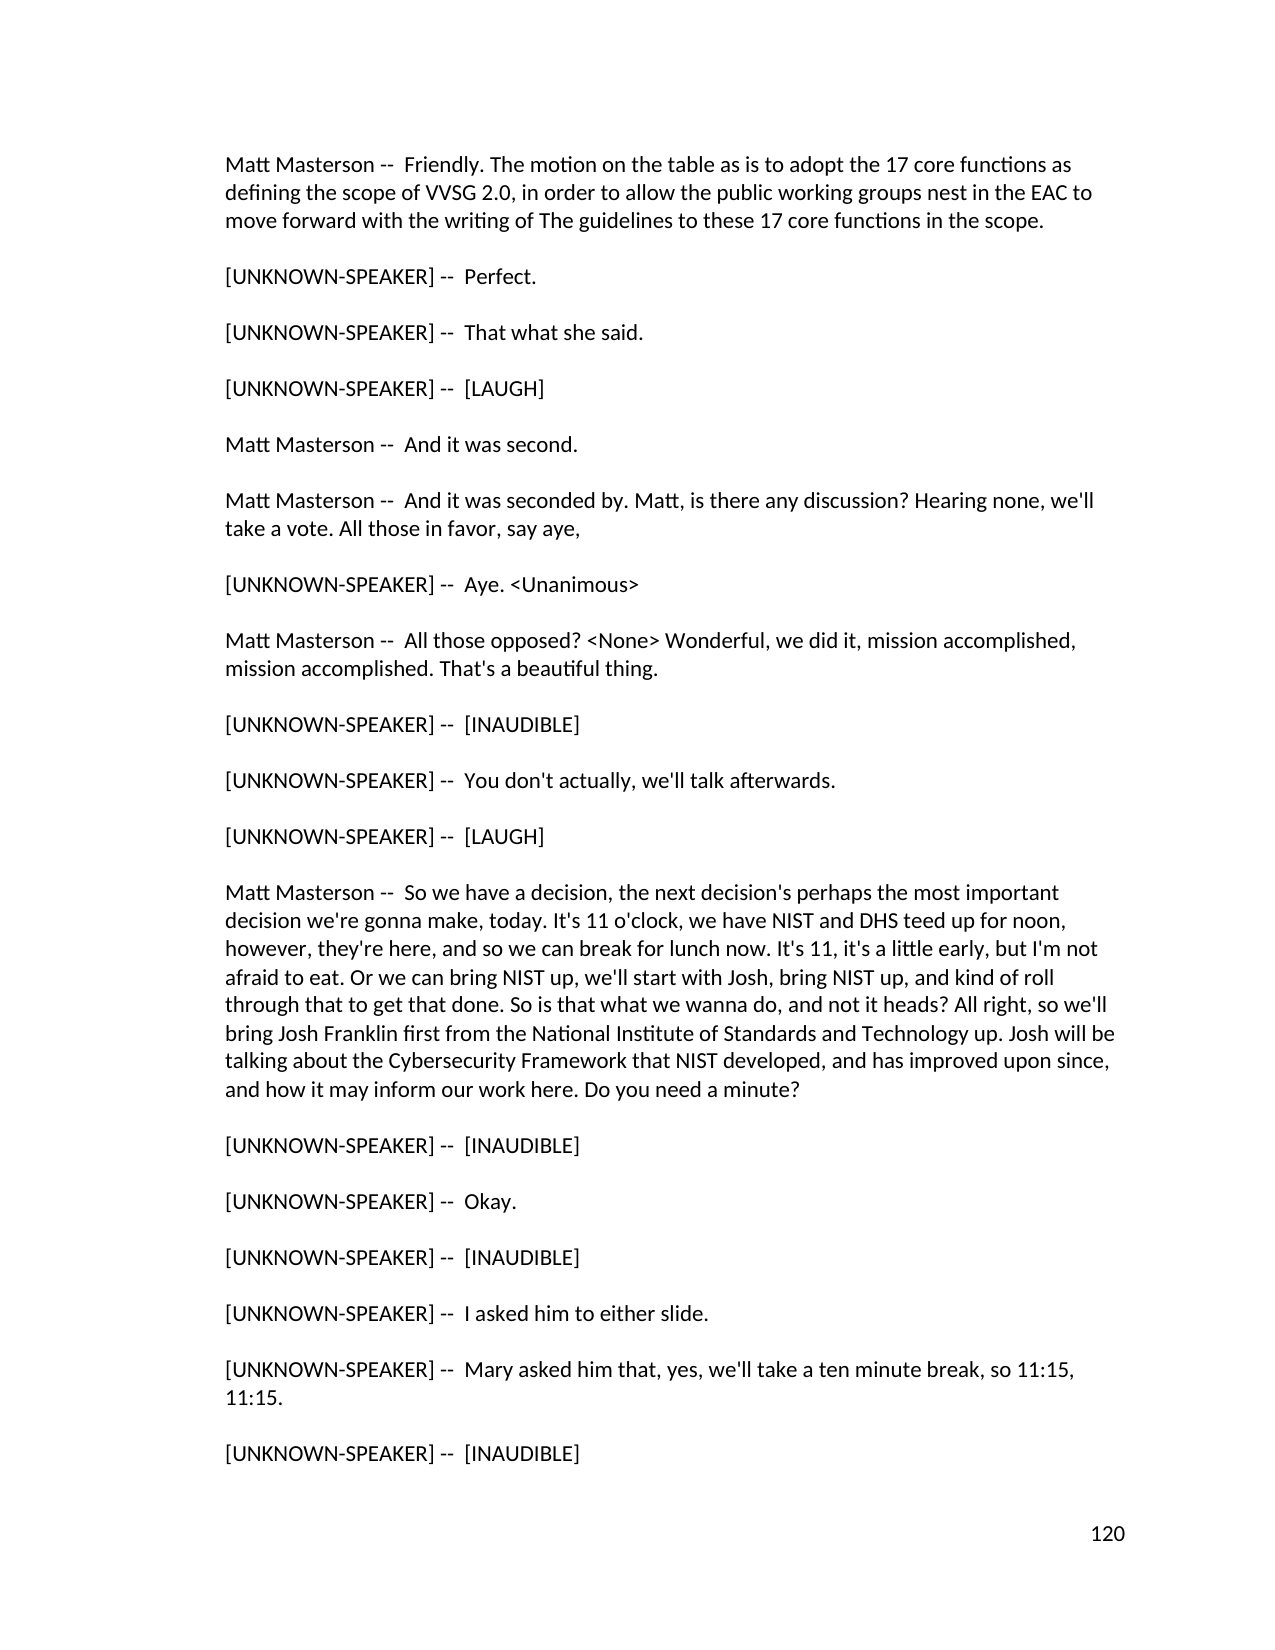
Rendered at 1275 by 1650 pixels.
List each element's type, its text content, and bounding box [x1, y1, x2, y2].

text [UNKNOWN-SPEAKER] -- [INAUDIBLE] [225, 710, 1125, 738]
text [UNKNOWN-SPEAKER] -- Perfect. [225, 262, 1125, 290]
text Matt Masterson -- So we have a decision, the next decision's perhaps the most important decision we're gonna make, today. It's 11 o'clock, we have NIST and DHS teed up for noon, however, they're here, and so we can break for lunch now. It's 11, it's a little early, but I'm not afraid to eat. Or we can bring NIST up, we'll start with Josh, bring NIST up, and kind of roll through that to get that done. So is that what we wanna do, and not it heads? All right, so we'll bring Josh Franklin first from the National Institute of Standards and Technology up. Josh will be talking about the Cybersecurity Framework that NIST developed, and has improved upon since, and how it may inform our work here. Do you need a minute? [225, 878, 1125, 1103]
text [UNKNOWN-SPEAKER] -- That what she said. [225, 318, 1125, 346]
text [UNKNOWN-SPEAKER] -- [INAUDIBLE] [225, 1439, 1125, 1467]
text Matt Masterson -- And it was seconded by. Matt, is there any discussion? Hearing none, we'll take a vote. All those in favor, say aye, [225, 486, 1125, 542]
text Matt Masterson -- All those opposed? <None> Wonderful, we did it, mission accomplished, mission accomplished. That's a beautiful thing. [225, 626, 1125, 682]
text [UNKNOWN-SPEAKER] -- Mary asked him that, yes, we'll take a ten minute break, so 11:15, 11:15. [225, 1355, 1125, 1411]
text Matt Masterson -- Friendly. The motion on the table as is to adopt the 17 core functions as defining the scope of VVSG 2.0, in order to allow the public working groups nest in the EAC to move forward with the writing of The guidelines to these 17 core functions in the scope. [225, 150, 1125, 234]
text [UNKNOWN-SPEAKER] -- [LAUGH] [225, 374, 1125, 402]
text Matt Masterson -- And it was second. [225, 430, 1125, 458]
text [UNKNOWN-SPEAKER] -- [LAUGH] [225, 822, 1125, 851]
text [UNKNOWN-SPEAKER] -- You don't actually, we'll talk afterwards. [225, 766, 1125, 794]
text [UNKNOWN-SPEAKER] -- I asked him to either slide. [225, 1299, 1125, 1327]
text [UNKNOWN-SPEAKER] -- Aye. <Unanimous> [225, 570, 1125, 598]
text [UNKNOWN-SPEAKER] -- [INAUDIBLE] [225, 1131, 1125, 1159]
text [UNKNOWN-SPEAKER] -- [INAUDIBLE] [225, 1243, 1125, 1271]
text [UNKNOWN-SPEAKER] -- Okay. [225, 1187, 1125, 1215]
